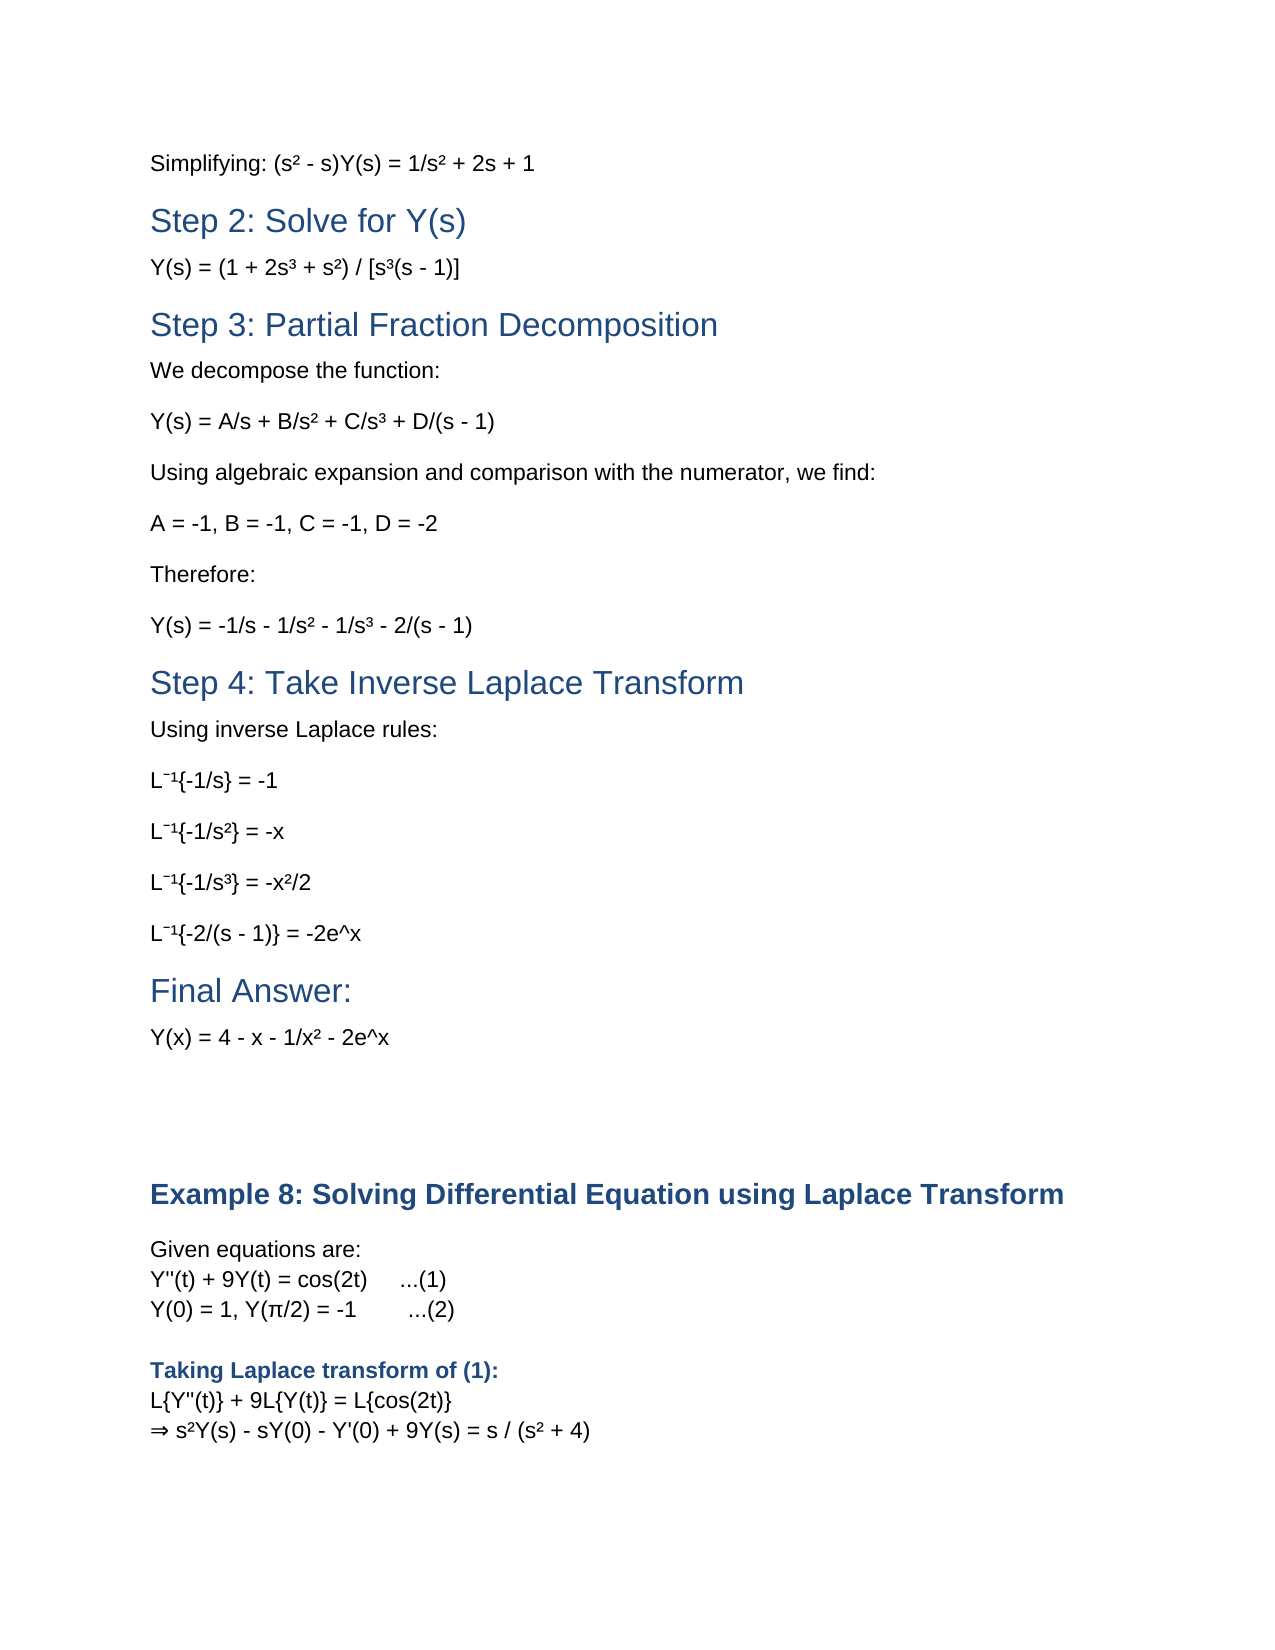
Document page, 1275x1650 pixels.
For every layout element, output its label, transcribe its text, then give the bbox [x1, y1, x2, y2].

text Using algebraic expansion and comparison with the numerator, we find: [150, 459, 1125, 486]
subtitle Step 3: Partial Fraction Decomposition [150, 304, 1125, 343]
text Example 8: Solving Differential Equation using Laplace Transform [150, 1177, 1125, 1210]
text Y(x) = 4 - x - 1/x² - 2e^x [150, 1023, 1125, 1050]
subtitle Final Answer: [150, 971, 1125, 1009]
text L⁻¹{-1/s²} = -x [150, 818, 1125, 844]
text Y(s) = -1/s - 1/s² - 1/s³ - 2/(s - 1) [150, 612, 1125, 639]
text L⁻¹{-1/s³} = -x²/2 [150, 869, 1125, 895]
text Y(s) = A/s + B/s² + C/s³ + D/(s - 1) [150, 408, 1125, 434]
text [150, 1236, 1125, 1474]
text Using inverse Laplace rules: [150, 716, 1125, 742]
text Y(s) = (1 + 2s³ + s²) / [s³(s - 1)] [150, 253, 1125, 280]
text Simplifying: (s² - s)Y(s) = 1/s² + 2s + 1 [150, 150, 1125, 176]
subtitle Step 2: Solve for Y(s) [150, 201, 1125, 239]
subtitle Step 4: Take Inverse Laplace Transform [150, 663, 1125, 702]
text L⁻¹{-1/s} = -1 [150, 767, 1125, 793]
text A = -1, B = -1, C = -1, D = -2 [150, 510, 1125, 537]
text Therefore: [150, 561, 1125, 588]
text We decompose the function: [150, 357, 1125, 383]
text L⁻¹{-2/(s - 1)} = -2e^x [150, 920, 1125, 946]
